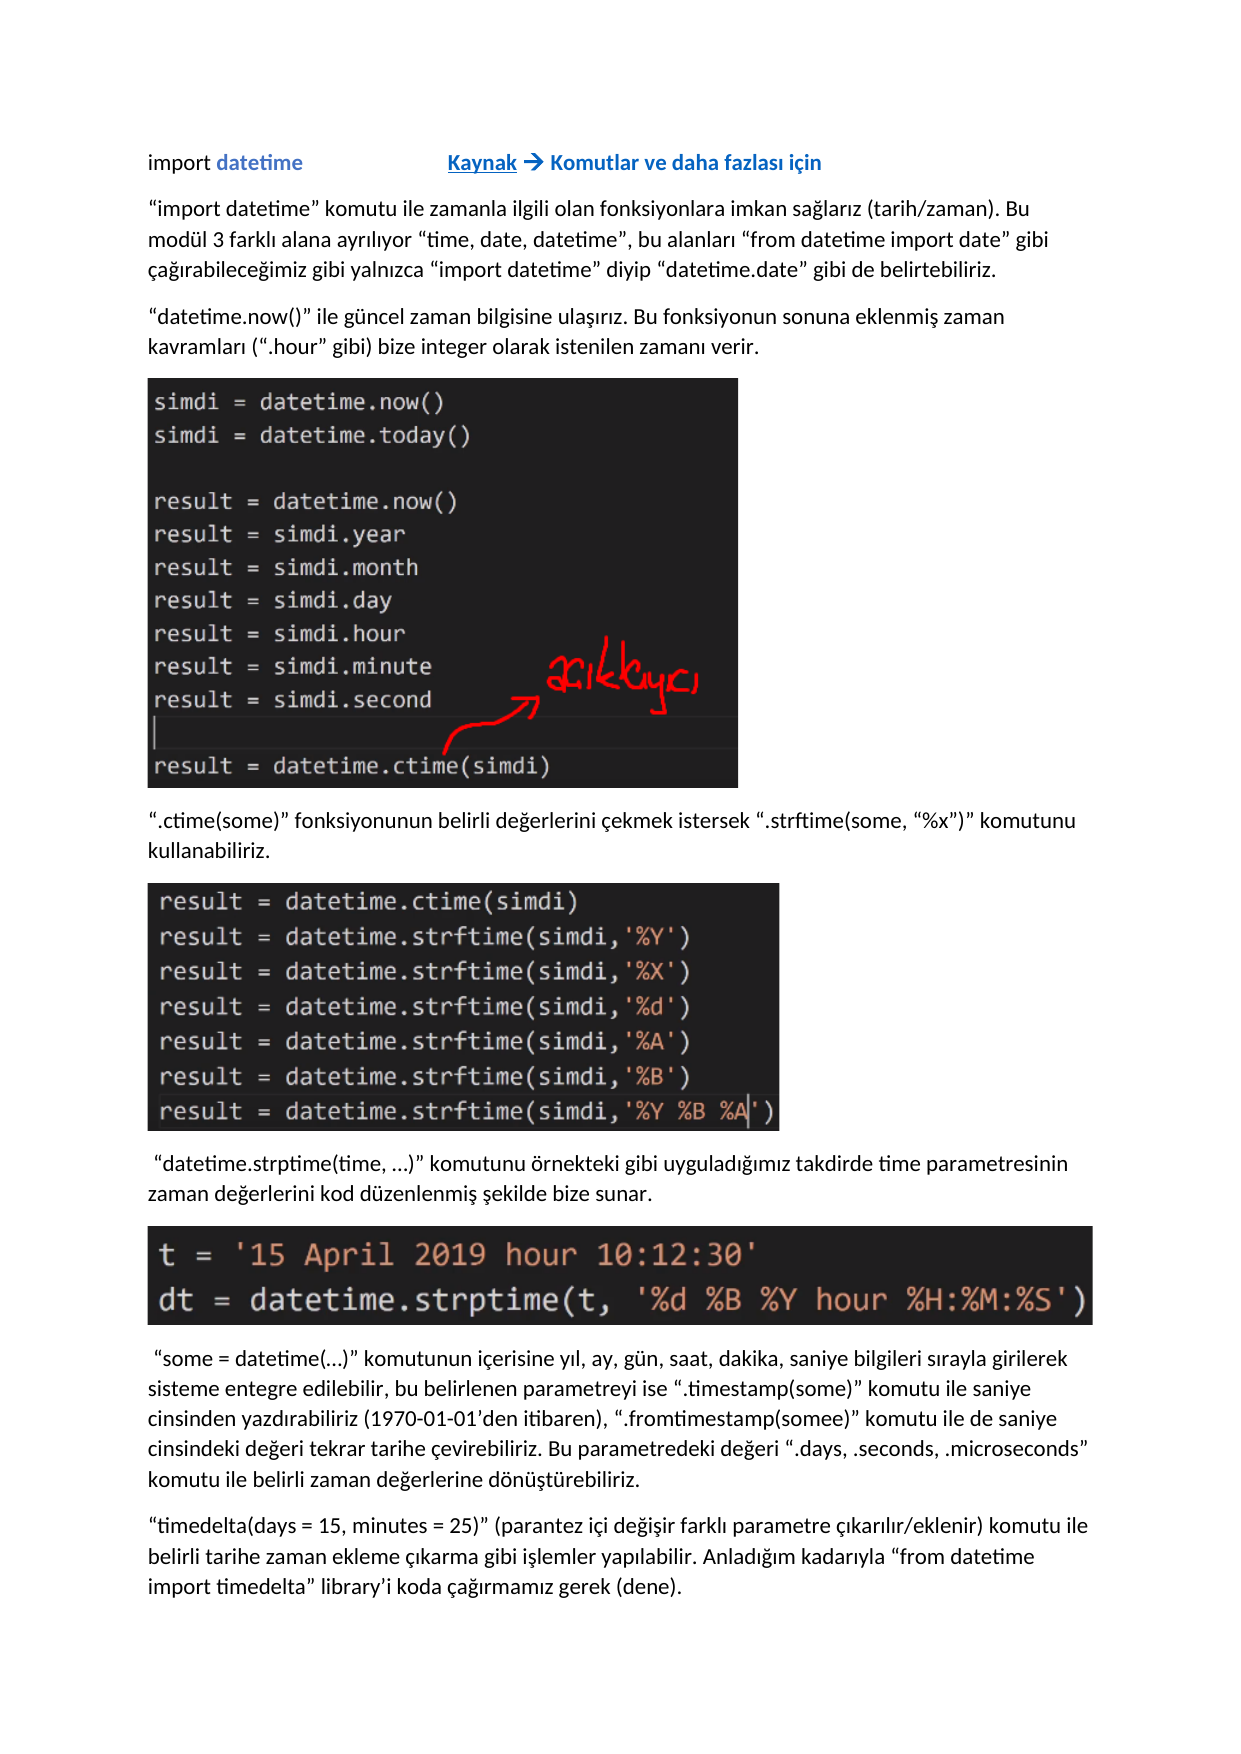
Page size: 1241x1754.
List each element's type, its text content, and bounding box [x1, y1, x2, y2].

text “import datetime” komutu ile zamanla ilgili olan fonksiyonlara imkan sağlarız (tarih/zaman). Bu modül 3 farklı alana ayrılıyor “time, date, datetime”, bu alanları “from datetime import date” gibi çağırabileceğimiz gibi yalnızca “import datetime” diyip “datetime.date” gibi de belirtebiliriz. [148, 194, 1093, 283]
picture [147, 1226, 1093, 1325]
text “datetime.strptime(time, …)” komutunu örnekteki gibi uyguladığımız takdirde time parametresinin zaman değerlerini kod düzenlenmiş şekilde bize sunar. [148, 1149, 1093, 1207]
picture [147, 378, 739, 788]
picture [147, 883, 780, 1131]
text “datetime.now()” ile güncel zaman bilgisine ulaşırız. Bu fonksiyonun sonuna eklenmiş zaman kavramları (“.hour” gibi) bize integer olarak istenilen zamanı verir. [148, 302, 1093, 360]
text “timedelta(days = 15, minutes = 25)” (parantez içi değişir farklı parametre çıkarılır/eklenir) komutu ile belirli tarihe zaman ekleme çıkarma gibi işlemler yapılabilir. Anladığım kadarıyla “from datetime import timedelta” library’i koda çağırmamız gerek (dene). [148, 1512, 1093, 1600]
text “some = datetime(…)” komutunun içerisine yıl, ay, gün, saat, dakika, saniye bilgileri sırayla girilerek sisteme entegre edilebilir, bu belirlenen parametreyi ise “.timestamp(some)” komutu ile saniye cinsinden yazdırabiliriz (1970-01-01’den itibaren), “.fromtimestamp(somee)” komutu ile de saniye cinsindeki değeri tekrar tarihe çevirebiliriz. Bu parametredeki değeri “.days, .seconds, .microseconds” komutu ile belirli zaman değerlerine dönüştürebiliriz. [148, 1344, 1093, 1493]
text import datetime Kaynak Komutlar ve daha fazlası için [148, 148, 1093, 176]
text “.ctime(some)” fonksiyonunun belirli değerlerini çekmek istersek “.strftime(some, “%x”)” komutunu kullanabiliriz. [148, 806, 1093, 864]
